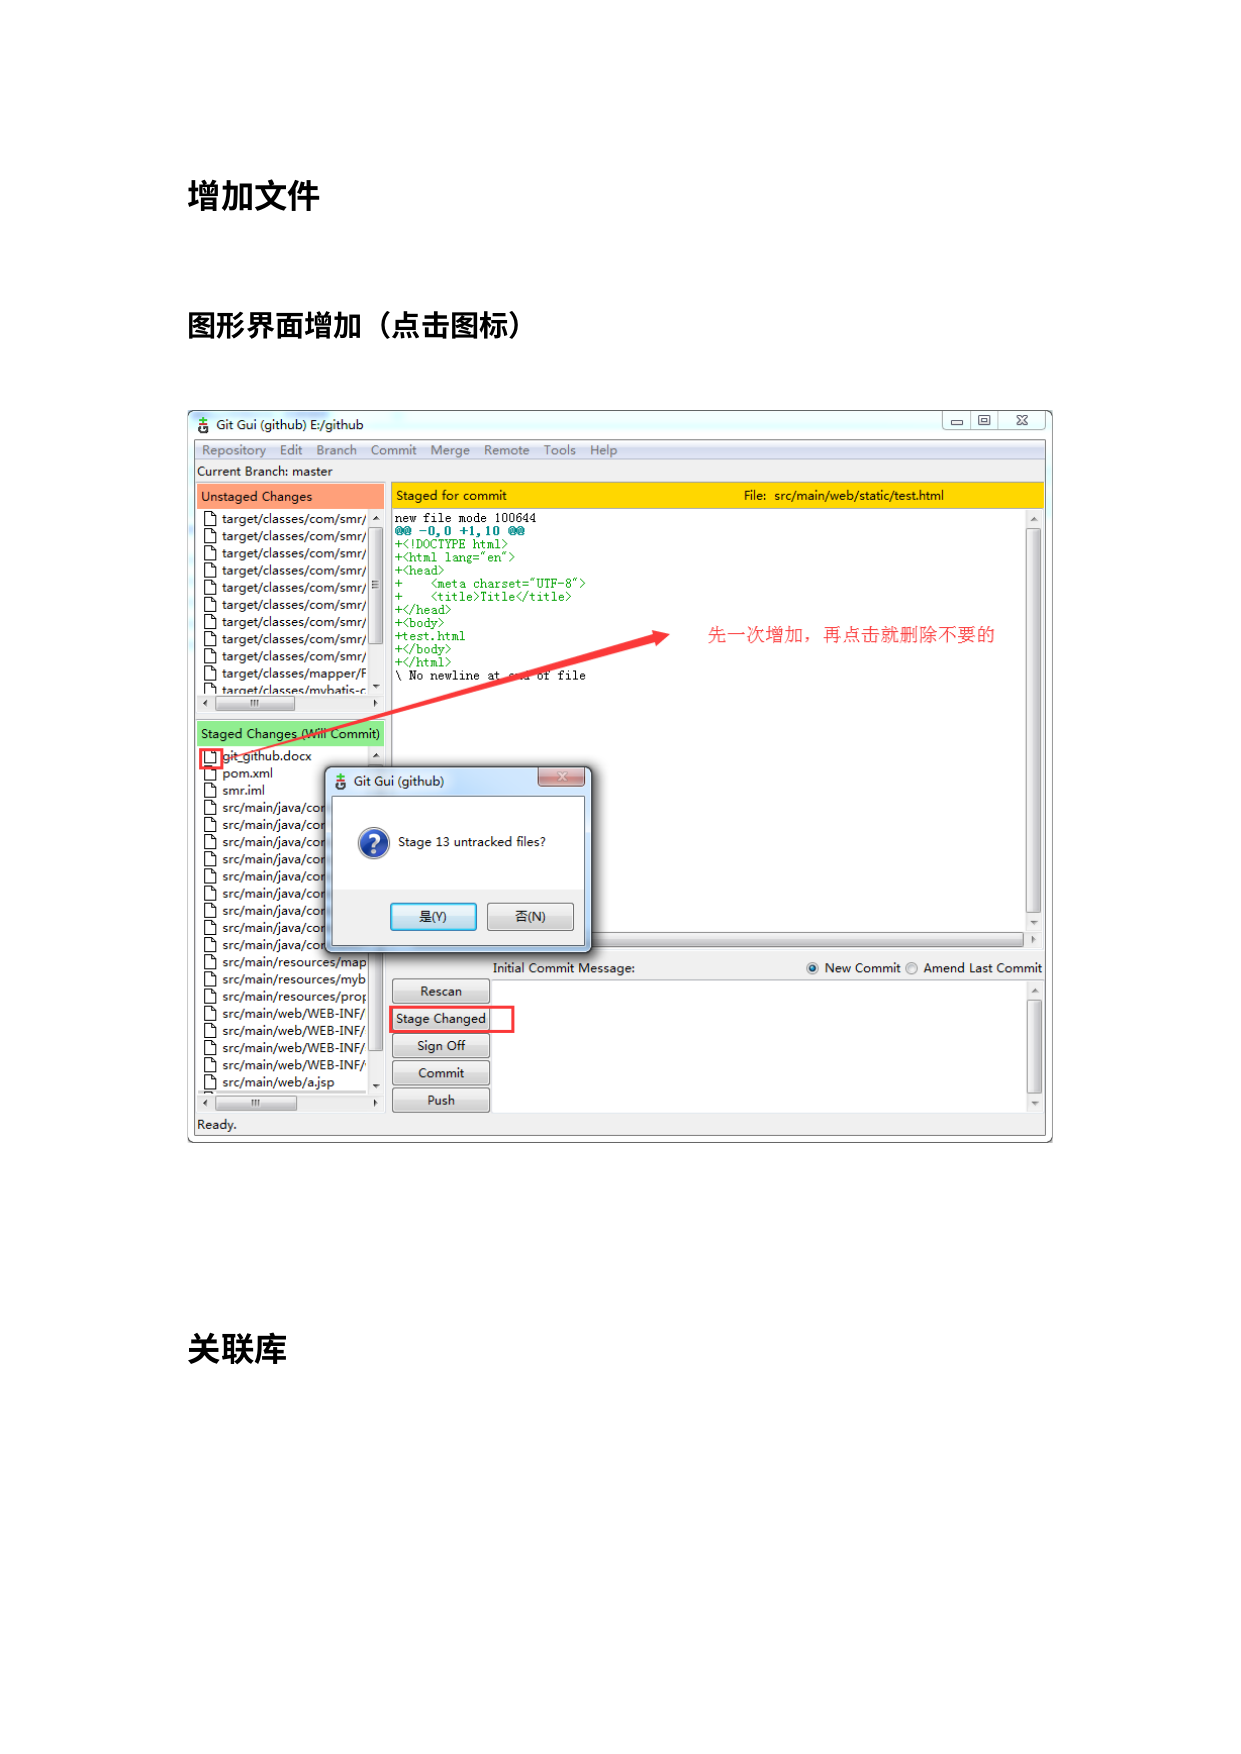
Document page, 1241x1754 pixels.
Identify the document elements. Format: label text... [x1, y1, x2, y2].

subtitle 关联库 [187, 1315, 1053, 1380]
picture [187, 410, 1053, 1143]
subtitle 增加文件 [187, 162, 1053, 227]
subtitle 图形界面增加（点击图标） [187, 291, 1053, 356]
